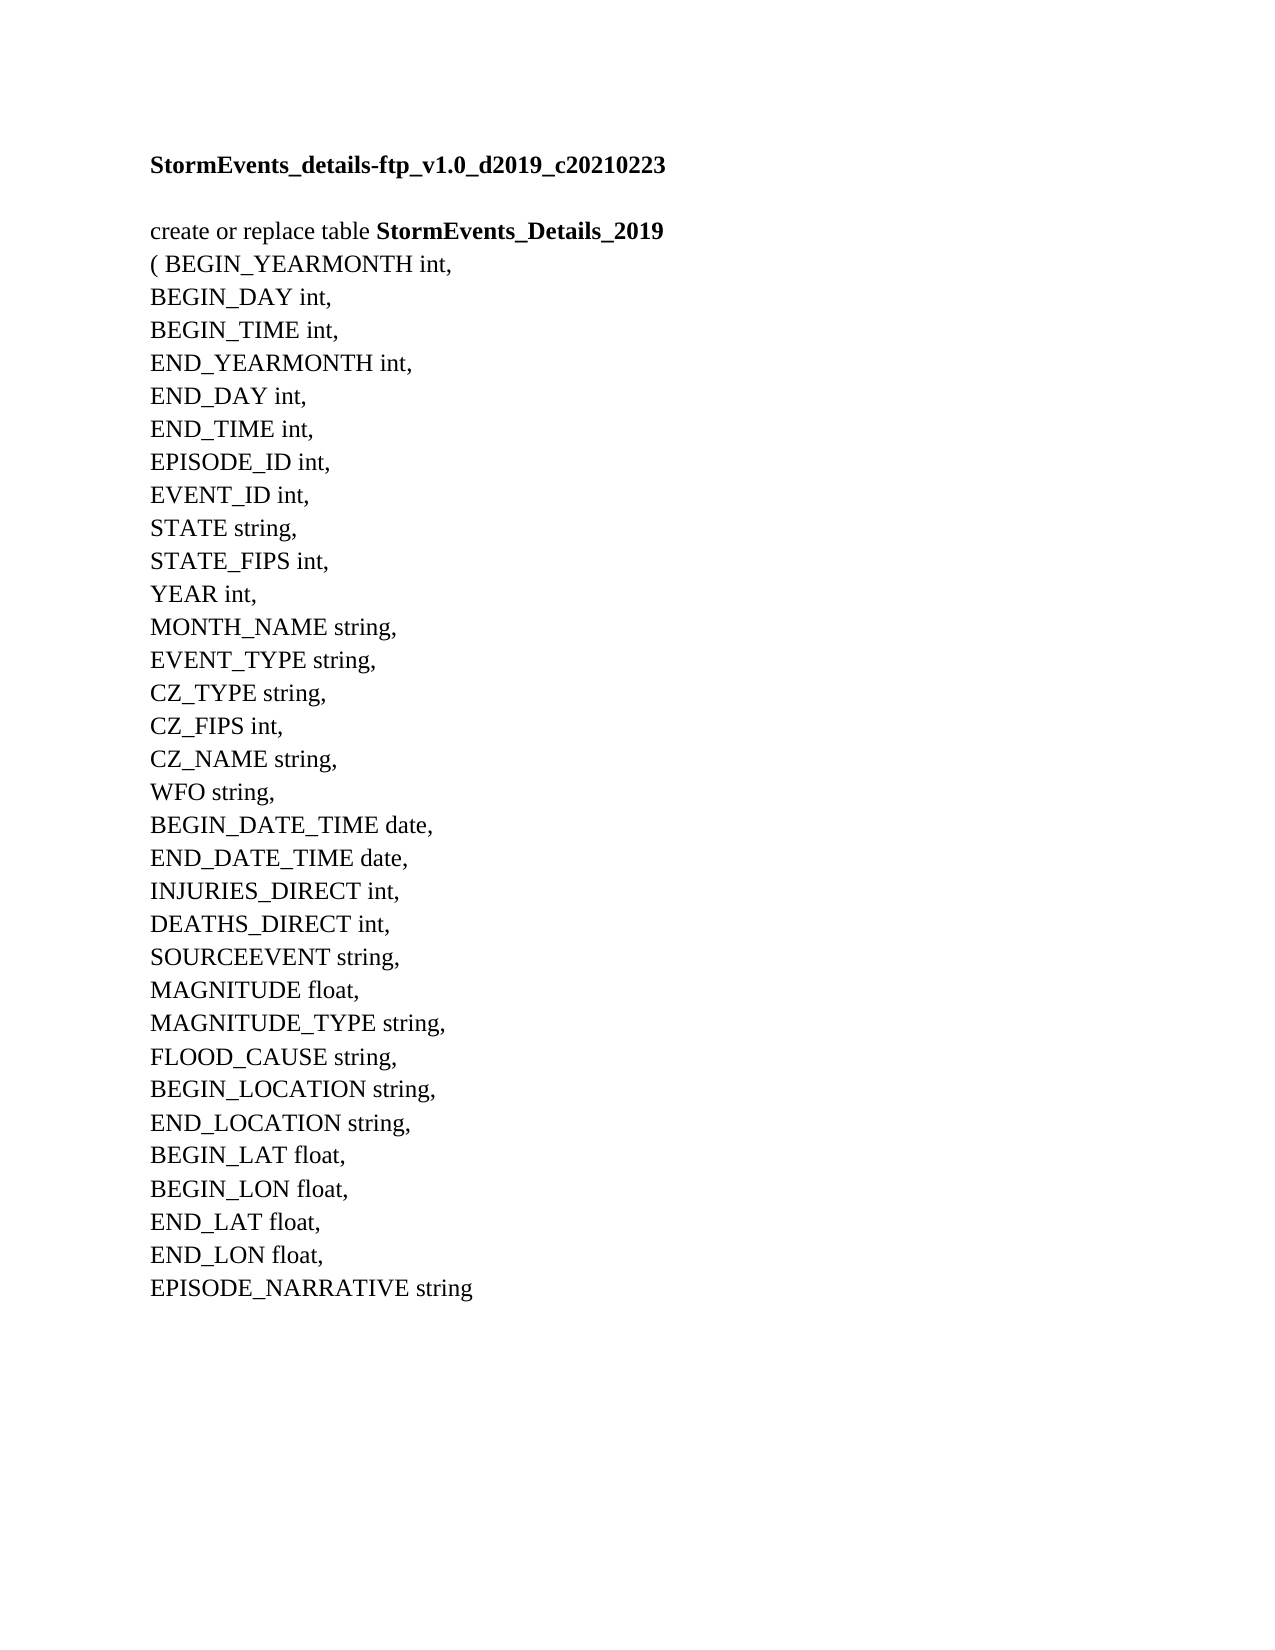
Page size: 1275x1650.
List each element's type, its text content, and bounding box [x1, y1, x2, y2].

text CZ_FIPS int, [150, 711, 1125, 740]
text END_TIME int, [150, 414, 1125, 443]
text EPISODE_ID int, [150, 447, 1125, 476]
text BEGIN_LAT float, [150, 1141, 1125, 1169]
text DEATHS_DIRECT int, [150, 909, 1125, 938]
text EPISODE_NARRATIVE string [150, 1273, 1125, 1301]
text BEGIN_DATE_TIME date, [150, 810, 1125, 839]
text END_LAT float, [150, 1207, 1125, 1235]
text EVENT_ID int, [150, 480, 1125, 509]
text BEGIN_TIME int, [150, 315, 1125, 344]
text STATE string, [150, 513, 1125, 542]
text EVENT_TYPE string, [150, 645, 1125, 674]
text create or replace table StormEvents_Details_2019 [150, 216, 1125, 245]
text END_YEARMONTH int, [150, 348, 1125, 377]
text ( BEGIN_YEARMONTH int, [150, 249, 1125, 278]
text END_LOCATION string, [150, 1108, 1125, 1136]
text FLOOD_CAUSE string, [150, 1042, 1125, 1070]
text BEGIN_LOCATION string, [150, 1074, 1125, 1103]
text CZ_TYPE string, [150, 678, 1125, 707]
text STATE_FIPS int, [150, 546, 1125, 575]
text END_LON float, [150, 1240, 1125, 1268]
text StormEvents_details-ftp_v1.0_d2019_c20210223 [150, 150, 1125, 179]
text BEGIN_LON float, [150, 1174, 1125, 1202]
text YEAR int, [150, 579, 1125, 608]
text BEGIN_DAY int, [150, 282, 1125, 311]
text END_DAY int, [150, 381, 1125, 410]
text END_DATE_TIME date, [150, 843, 1125, 872]
text INJURIES_DIRECT int, [150, 876, 1125, 905]
text WFO string, [150, 777, 1125, 806]
text MAGNITUDE float, [150, 976, 1125, 1004]
text MAGNITUDE_TYPE string, [150, 1008, 1125, 1037]
text CZ_NAME string, [150, 744, 1125, 773]
text SOURCEEVENT string, [150, 942, 1125, 971]
text MONTH_NAME string, [150, 612, 1125, 641]
